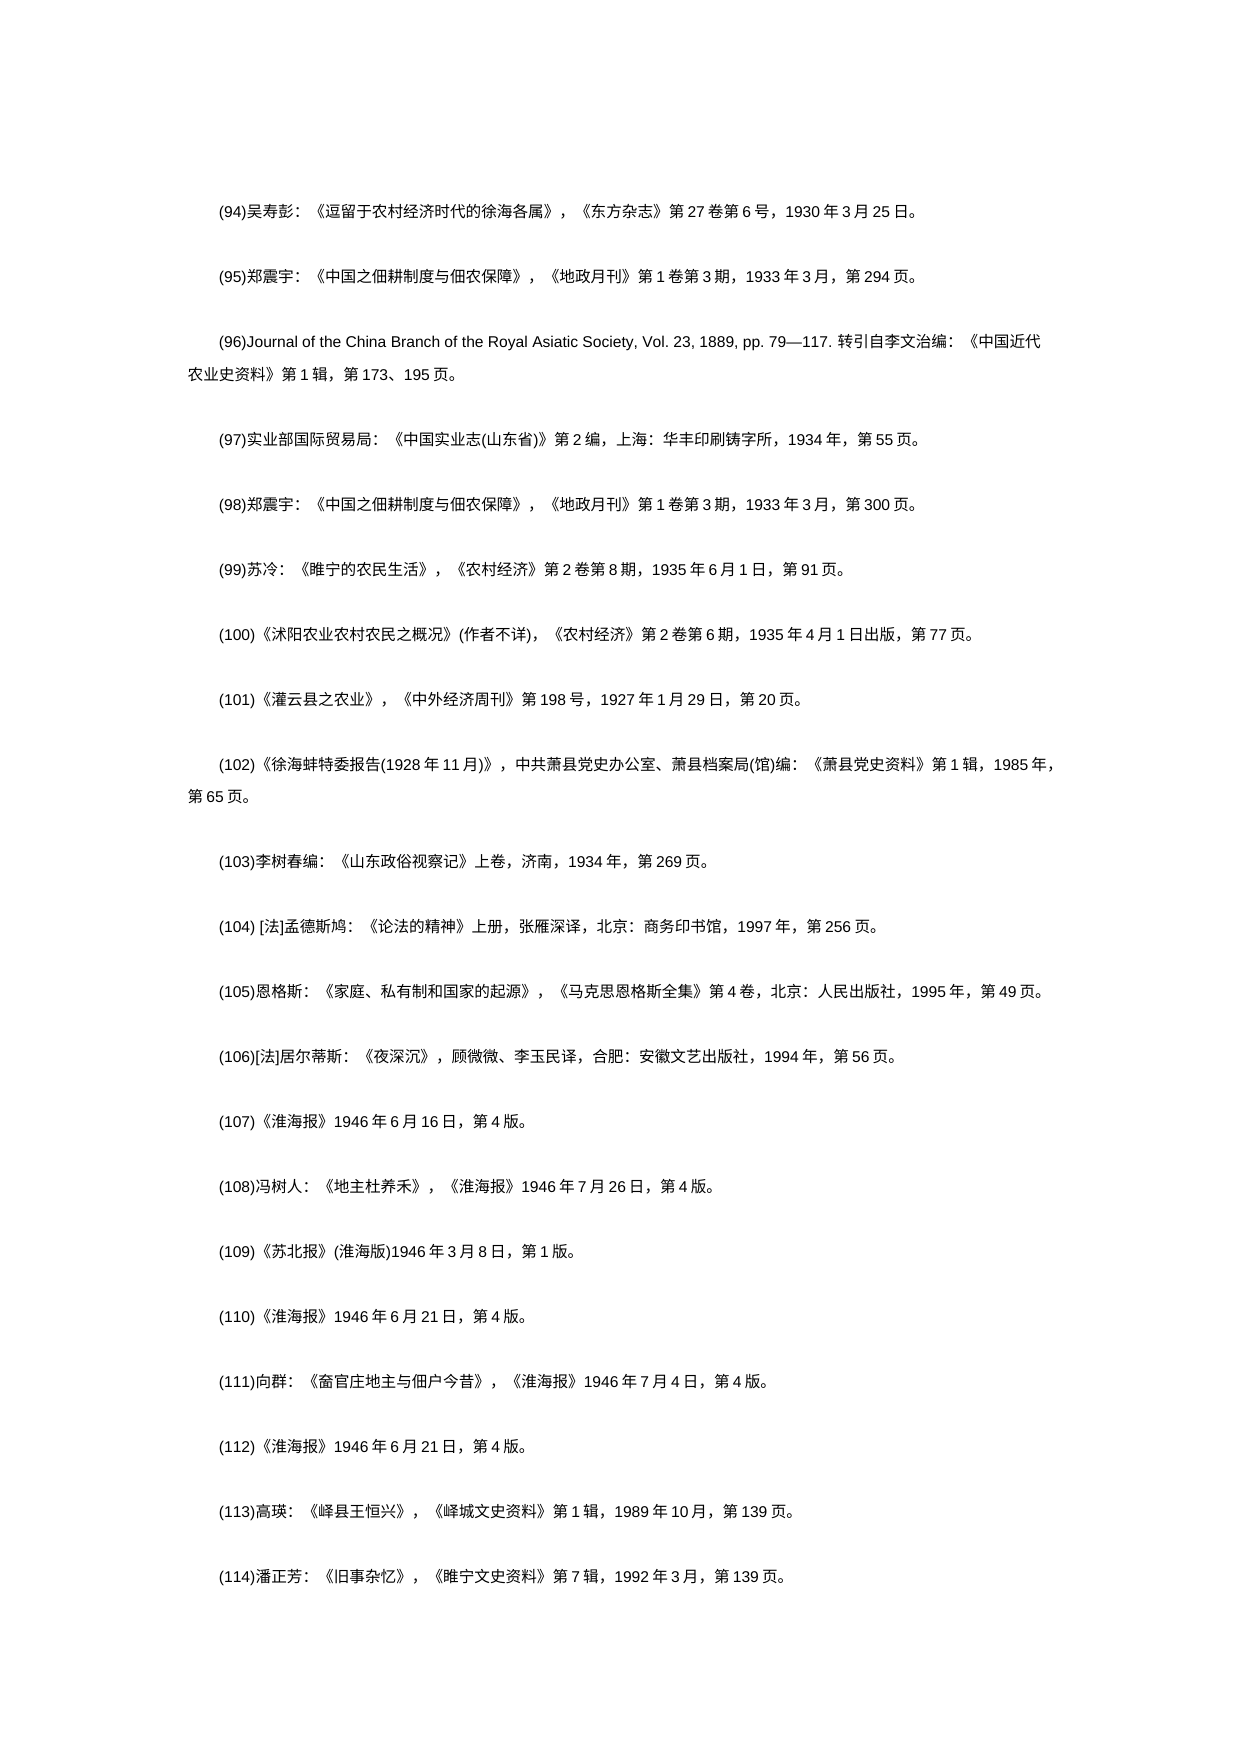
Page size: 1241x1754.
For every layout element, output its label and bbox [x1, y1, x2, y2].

text [187, 162, 1053, 1592]
